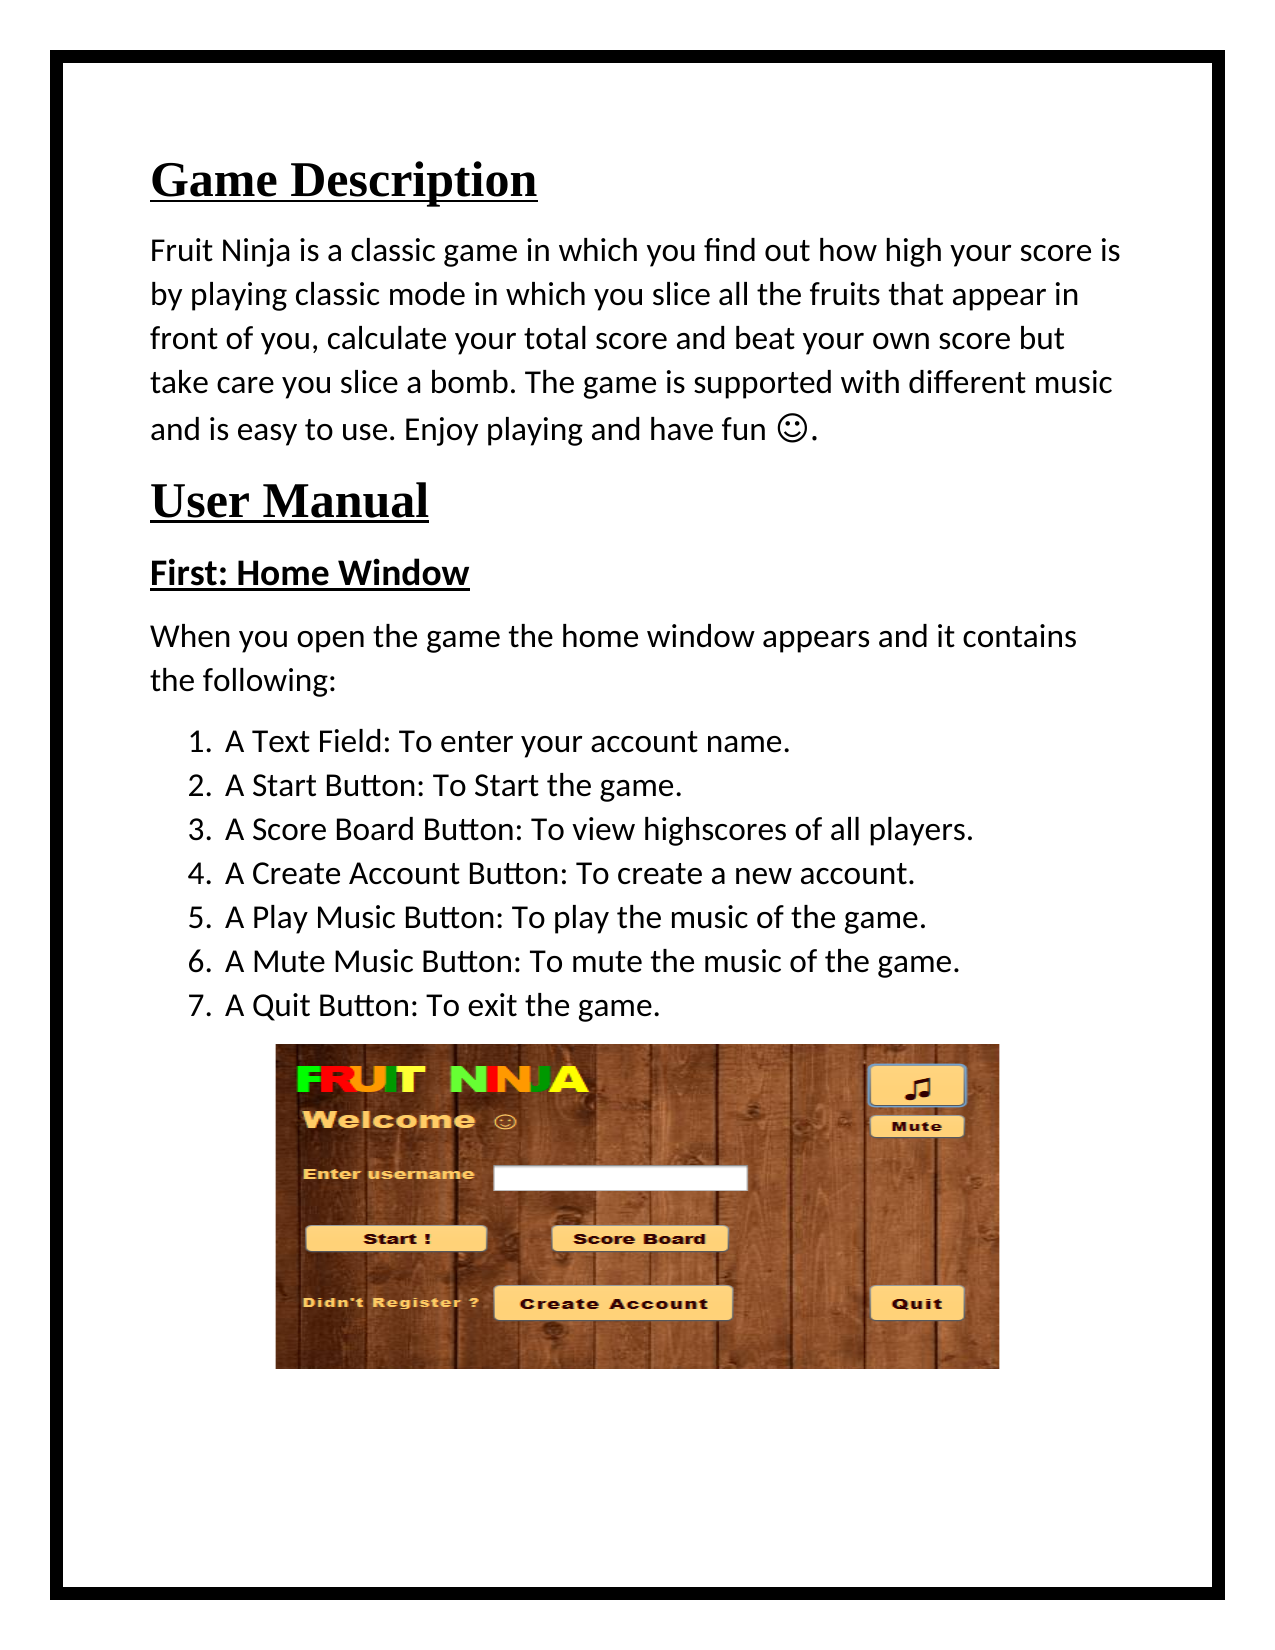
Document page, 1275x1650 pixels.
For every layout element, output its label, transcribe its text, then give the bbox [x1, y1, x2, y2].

list A Play Music Button: To play the music of the game. [187, 896, 1125, 937]
text Game Description [150, 150, 1125, 207]
list A Create Account Button: To create a new account. [187, 852, 1125, 893]
list A Mute Music Button: To mute the music of the game. [187, 940, 1125, 981]
text First: Home Window [150, 549, 1125, 595]
list A Start Button: To Start the game. [187, 764, 1125, 805]
picture [275, 1044, 1000, 1369]
list A Text Field: To enter your account name. [187, 720, 1125, 761]
list A Score Board Button: To view highscores of all players. [187, 808, 1125, 849]
text User Manual [150, 471, 1125, 528]
text Fruit Ninja is a classic game in which you find out how high your score is by playing classic mode in which you slice all the fruits that appear in front of you, calculate your total score and beat your own score but take care you slice a bomb. The game is supported with different music and is easy to use. Enjoy playing and have fun ☺. [150, 229, 1125, 450]
text When you open the game the home window appears and it contains the following: [150, 615, 1125, 700]
list A Quit Button: To exit the game. [187, 984, 1125, 1024]
